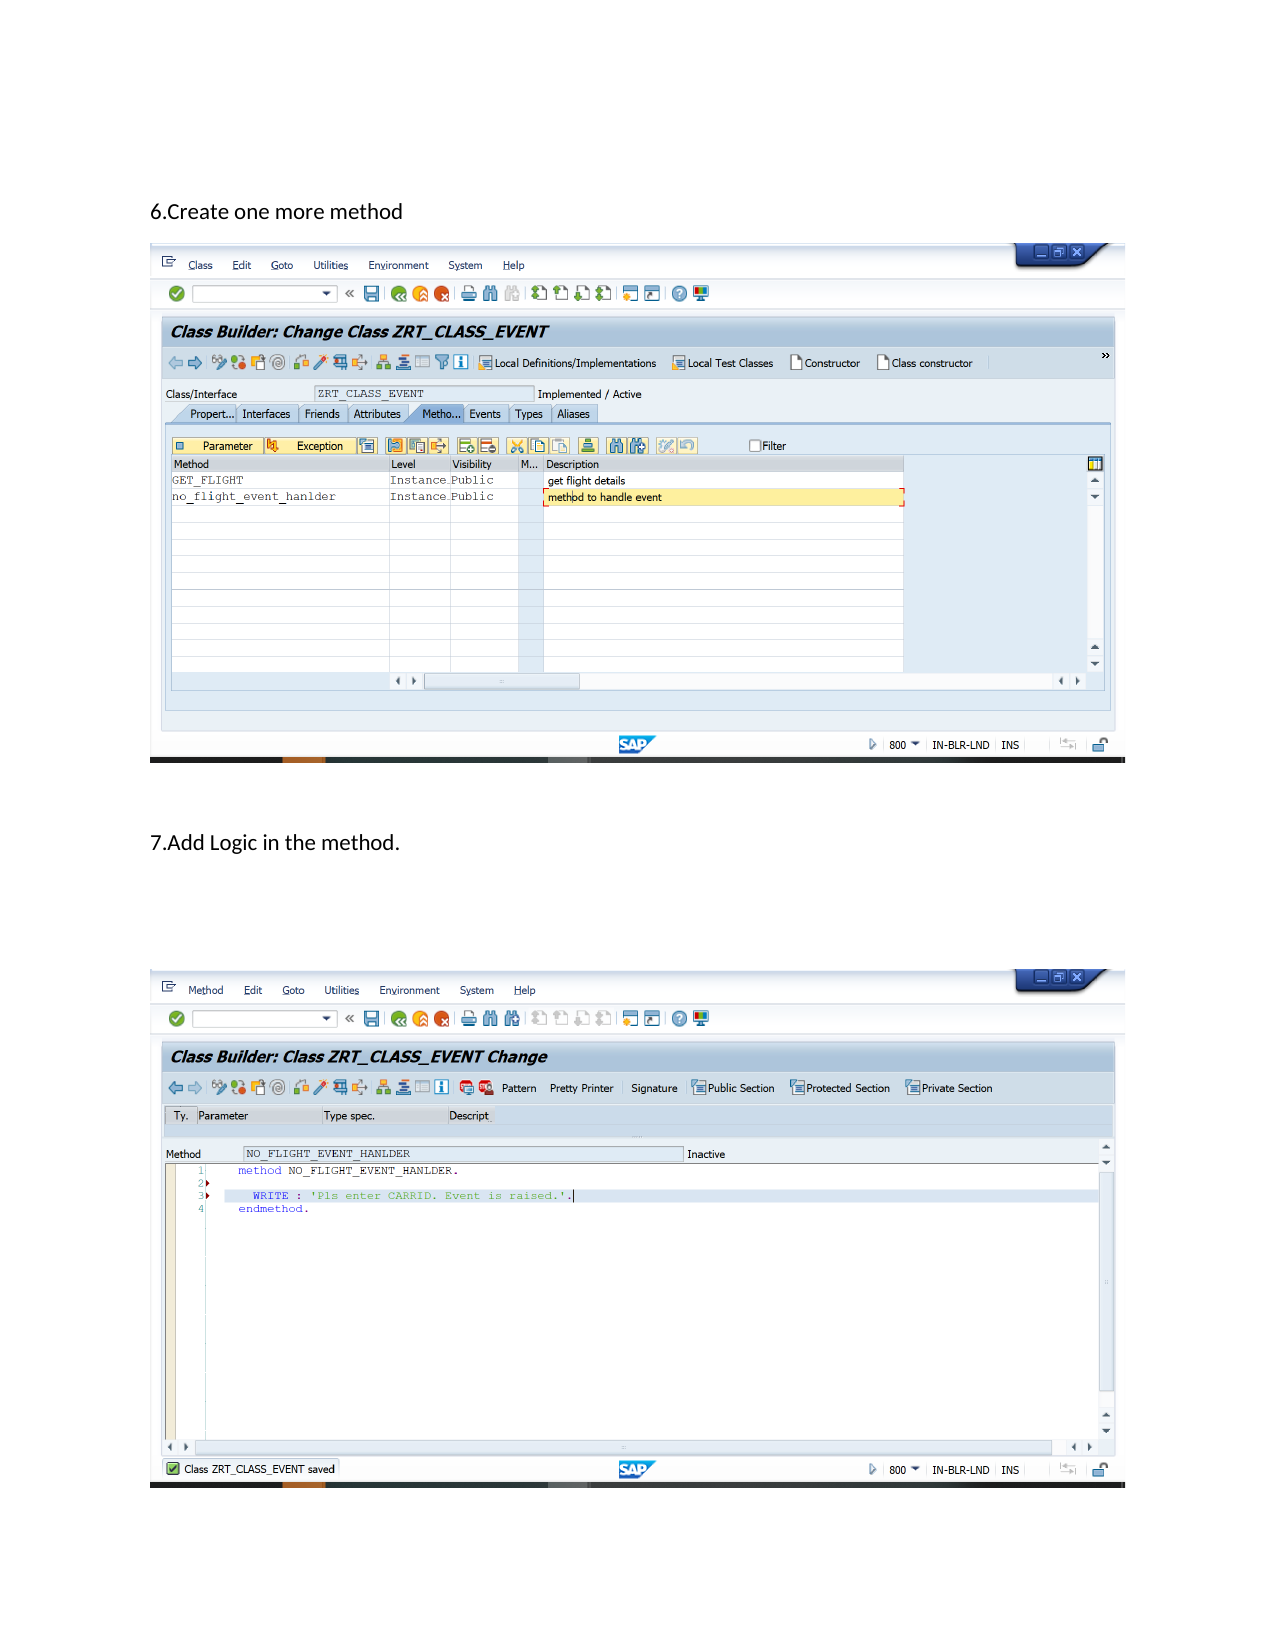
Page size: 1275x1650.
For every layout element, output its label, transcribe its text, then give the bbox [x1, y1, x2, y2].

text 7.Add Logic in the method. [150, 828, 1125, 856]
picture [150, 969, 1125, 1488]
text 6.Create one more method [150, 197, 1125, 225]
picture [150, 243, 1125, 763]
